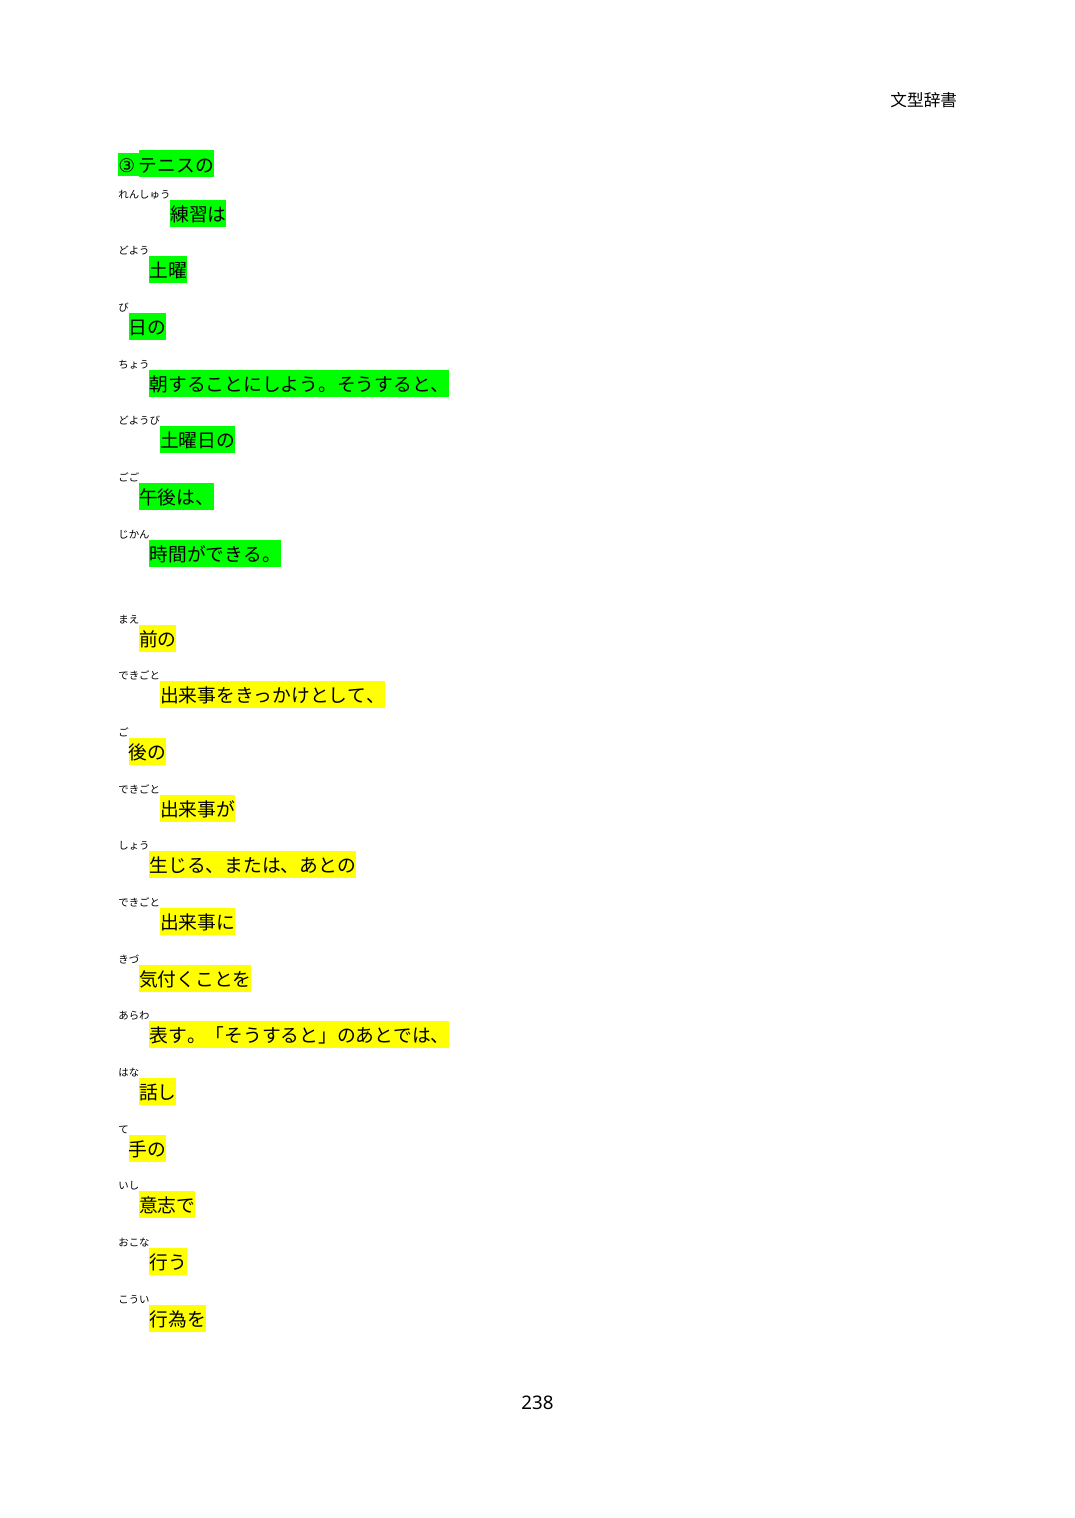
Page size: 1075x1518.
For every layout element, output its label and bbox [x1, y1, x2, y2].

text [118, 150, 957, 1340]
